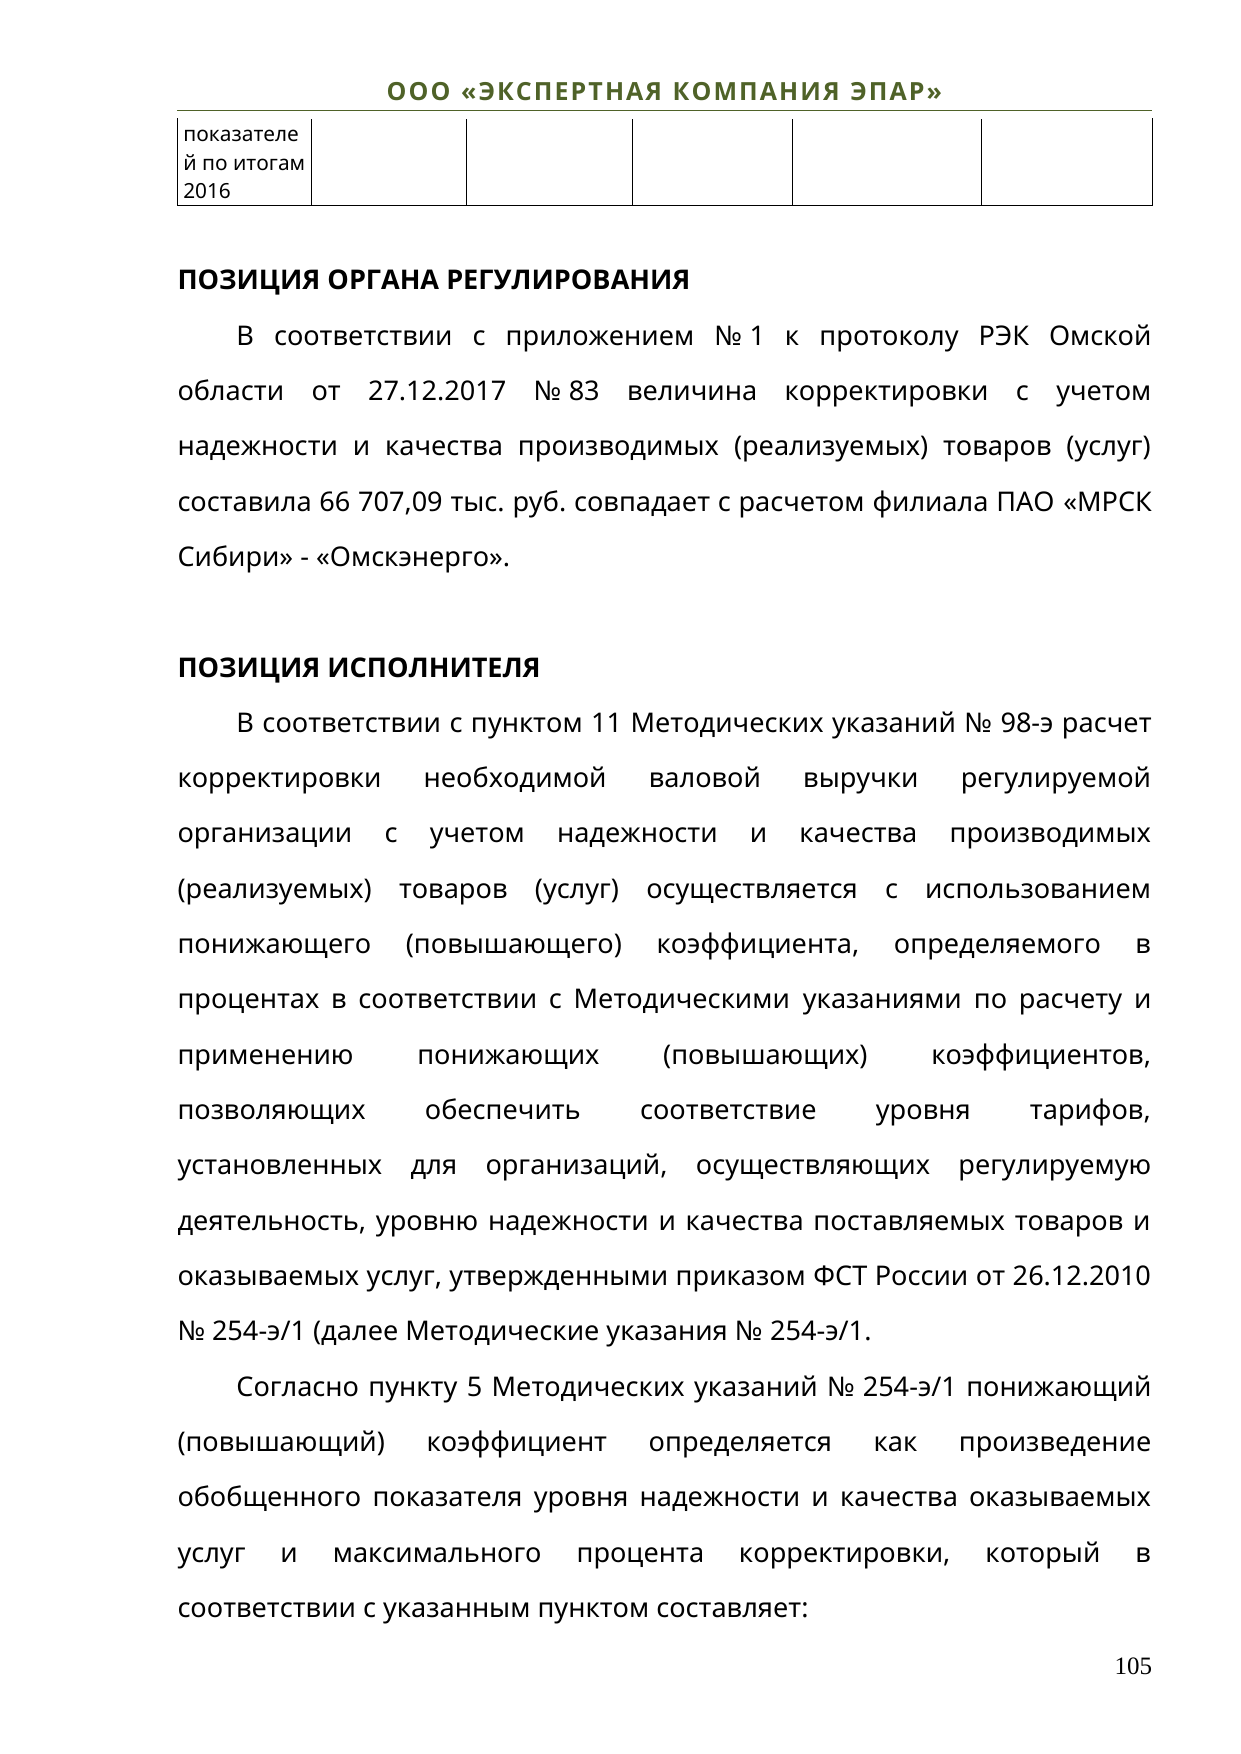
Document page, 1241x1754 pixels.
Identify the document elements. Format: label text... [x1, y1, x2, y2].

text В соответствии с пунктом 11 Методических указаний № 98-э расчет корректировки необходимой валовой выручки регулируемой организации с учетом надежности и качества производимых (реализуемых) товаров (услуг) осуществляется с использованием понижающего (повышающего) коэффициента, определяемого в процентах в соответствии с Методическими указаниями по расчету и применению понижающих (повышающих) коэффициентов, позволяющих обеспечить соответствие уровня тарифов, установленных для организаций, осуществляющих регулируемую деятельность, уровню надежности и качества поставляемых товаров и оказываемых услуг, утвержденными приказом ФСТ России от 26.12.2010 № 254-э/1 (далее Методические указания № 254-э/1. [177, 703, 1152, 1349]
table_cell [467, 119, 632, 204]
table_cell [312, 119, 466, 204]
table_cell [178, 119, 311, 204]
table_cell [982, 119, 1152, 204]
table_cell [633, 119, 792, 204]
text ПОЗИЦИЯ ОРГАНА РЕГУЛИРОВАНИЯ [177, 261, 1152, 298]
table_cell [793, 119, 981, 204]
text ПОЗИЦИЯ ИСПОЛНИТЕЛЯ [177, 648, 1152, 685]
text Согласно пункту 5 Методических указаний № 254-э/1 понижающий (повышающий) коэффициент определяется как произведение обобщенного показателя уровня надежности и качества оказываемых услуг и максимального процента корректировки, который в соответствии с указанным пунктом составляет: [177, 1367, 1152, 1625]
text В соответствии с приложением № 1 к протоколу РЭК Омской области от 27.12.2017 № 83 величина корректировки с учетом надежности и качества производимых (реализуемых) товаров (услуг) составила 66 707,09 тыс. руб. совпадает с расчетом филиала ПАО «МРСК Сибири» - «Омскэнерго». [177, 316, 1152, 574]
